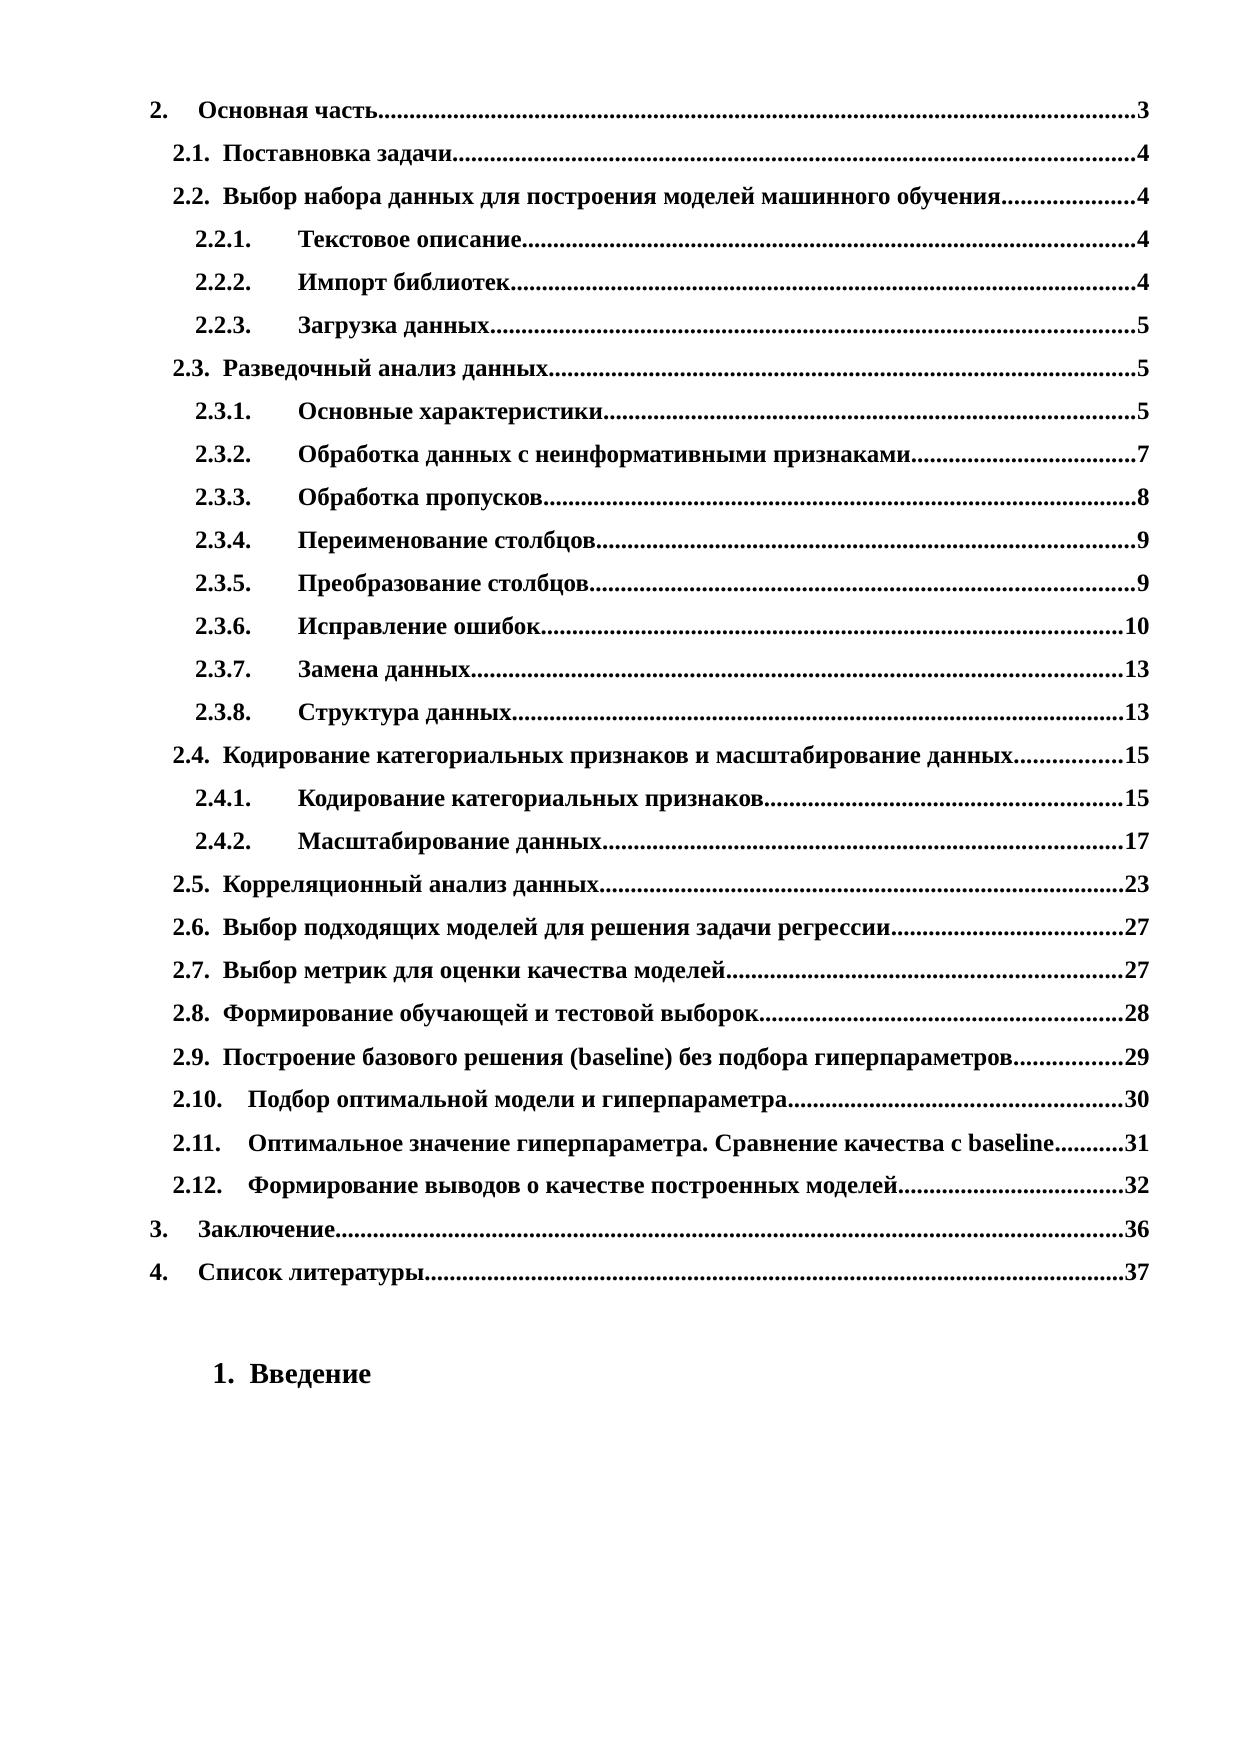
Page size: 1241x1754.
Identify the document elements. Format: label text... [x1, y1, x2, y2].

subtitle Введение [212, 1355, 1152, 1389]
